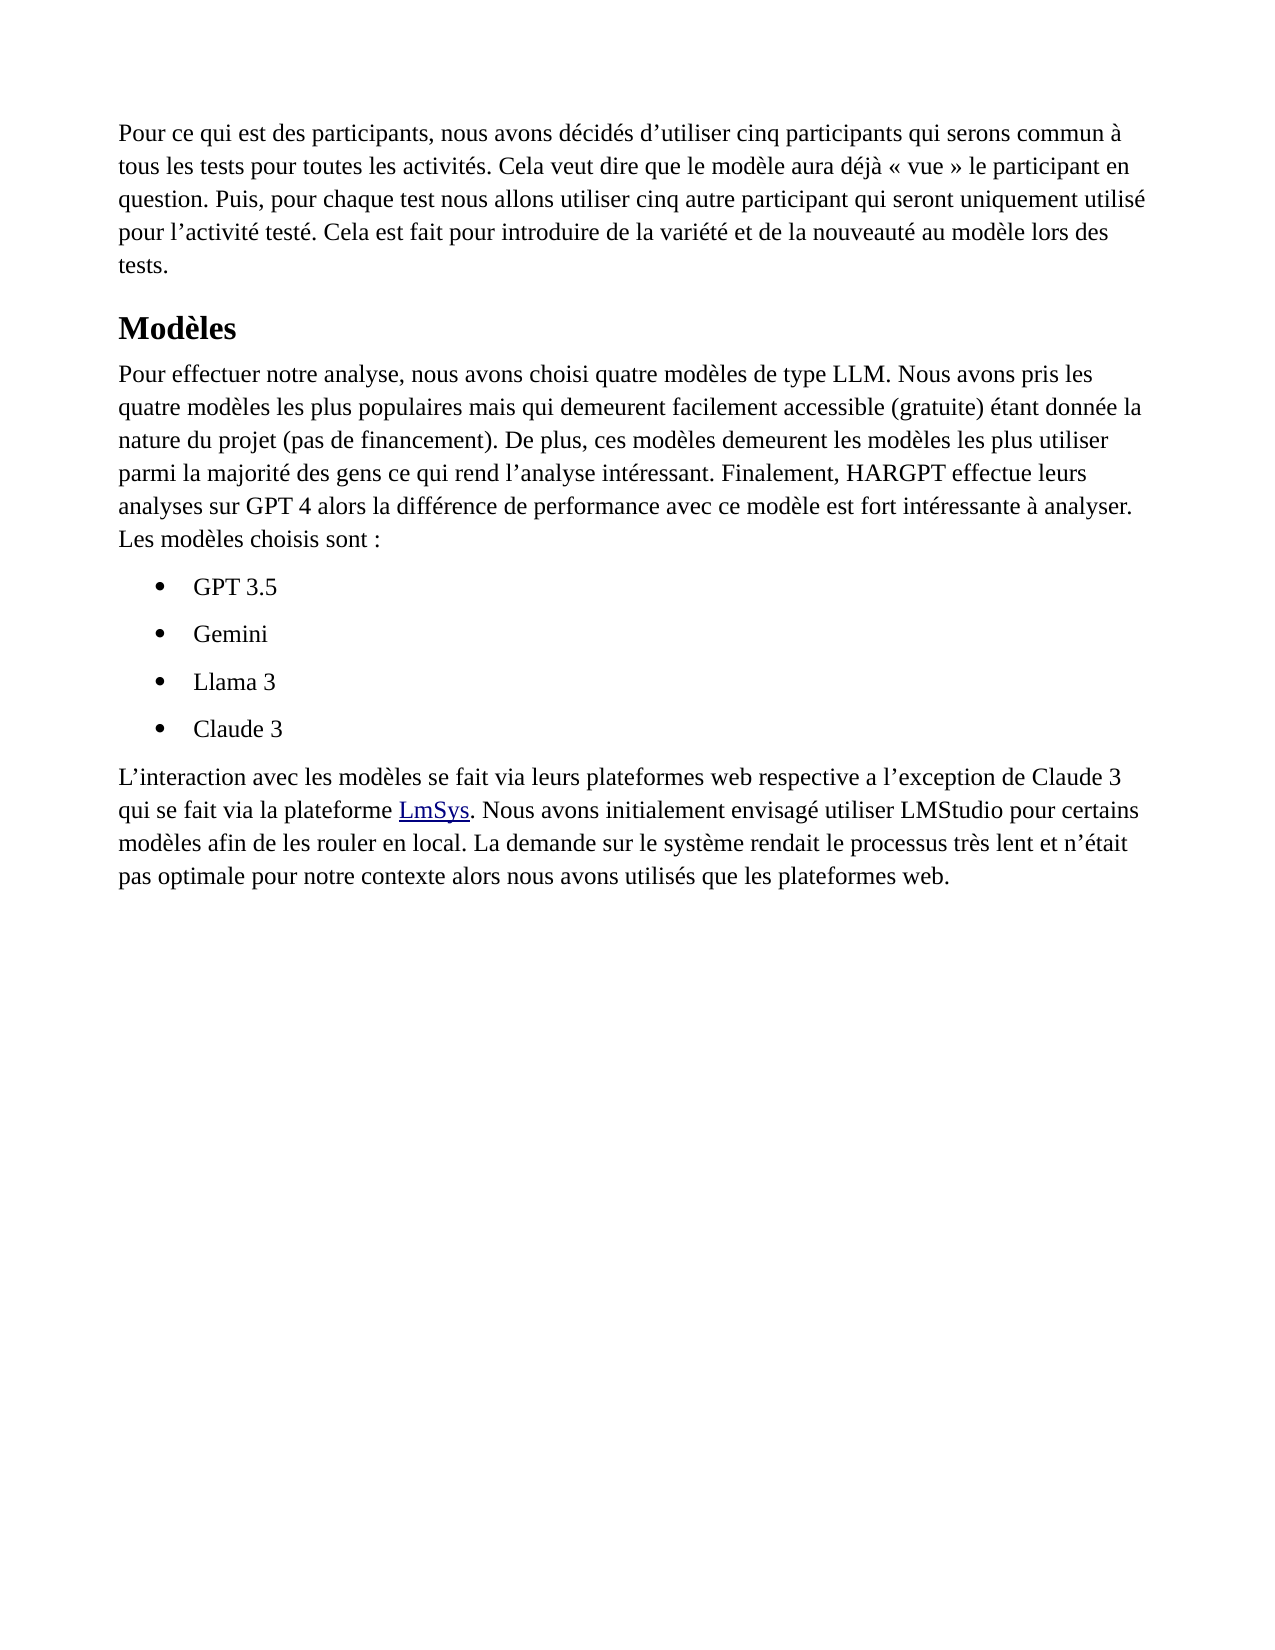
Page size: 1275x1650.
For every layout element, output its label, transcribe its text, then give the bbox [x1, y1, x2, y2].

text Pour effectuer notre analyse, nous avons choisi quatre modèles de type LLM. Nous avons pris les quatre modèles les plus populaires mais qui demeurent facilement accessible (gratuite) étant donnée la nature du projet (pas de financement). De plus, ces modèles demeurent les modèles les plus utiliser parmi la majorité des gens ce qui rend l’analyse intéressant. Finalement, HARGPT effectue leurs analyses sur GPT 4 alors la différence de performance avec ce modèle est fort intéressante à analyser. Les modèles choisis sont : [118, 359, 1157, 553]
list Llama 3 [156, 667, 1157, 696]
text Pour ce qui est des participants, nous avons décidés d’utiliser cinq participants qui serons commun à tous les tests pour toutes les activités. Cela veut dire que le modèle aura déjà « vue » le participant en question. Puis, pour chaque test nous allons utiliser cinq autre participant qui seront uniquement utilisé pour l’activité testé. Cela est fait pour introduire de la variété et de la nouveauté au modèle lors des tests. [118, 118, 1157, 279]
subtitle Modèles [118, 308, 1157, 347]
list Gemini [156, 619, 1157, 648]
list GPT 3.5 [156, 572, 1157, 601]
text L’interaction avec les modèles se fait via leurs plateformes web respective a l’exception de Claude 3 qui se fait via la plateforme LmSys. Nous avons initialement envisagé utiliser LMStudio pour certains modèles afin de les rouler en local. La demande sur le système rendait le processus très lent et n’était pas optimale pour notre contexte alors nous avons utilisés que les plateformes web. [118, 762, 1157, 890]
list Claude 3 [156, 714, 1157, 743]
